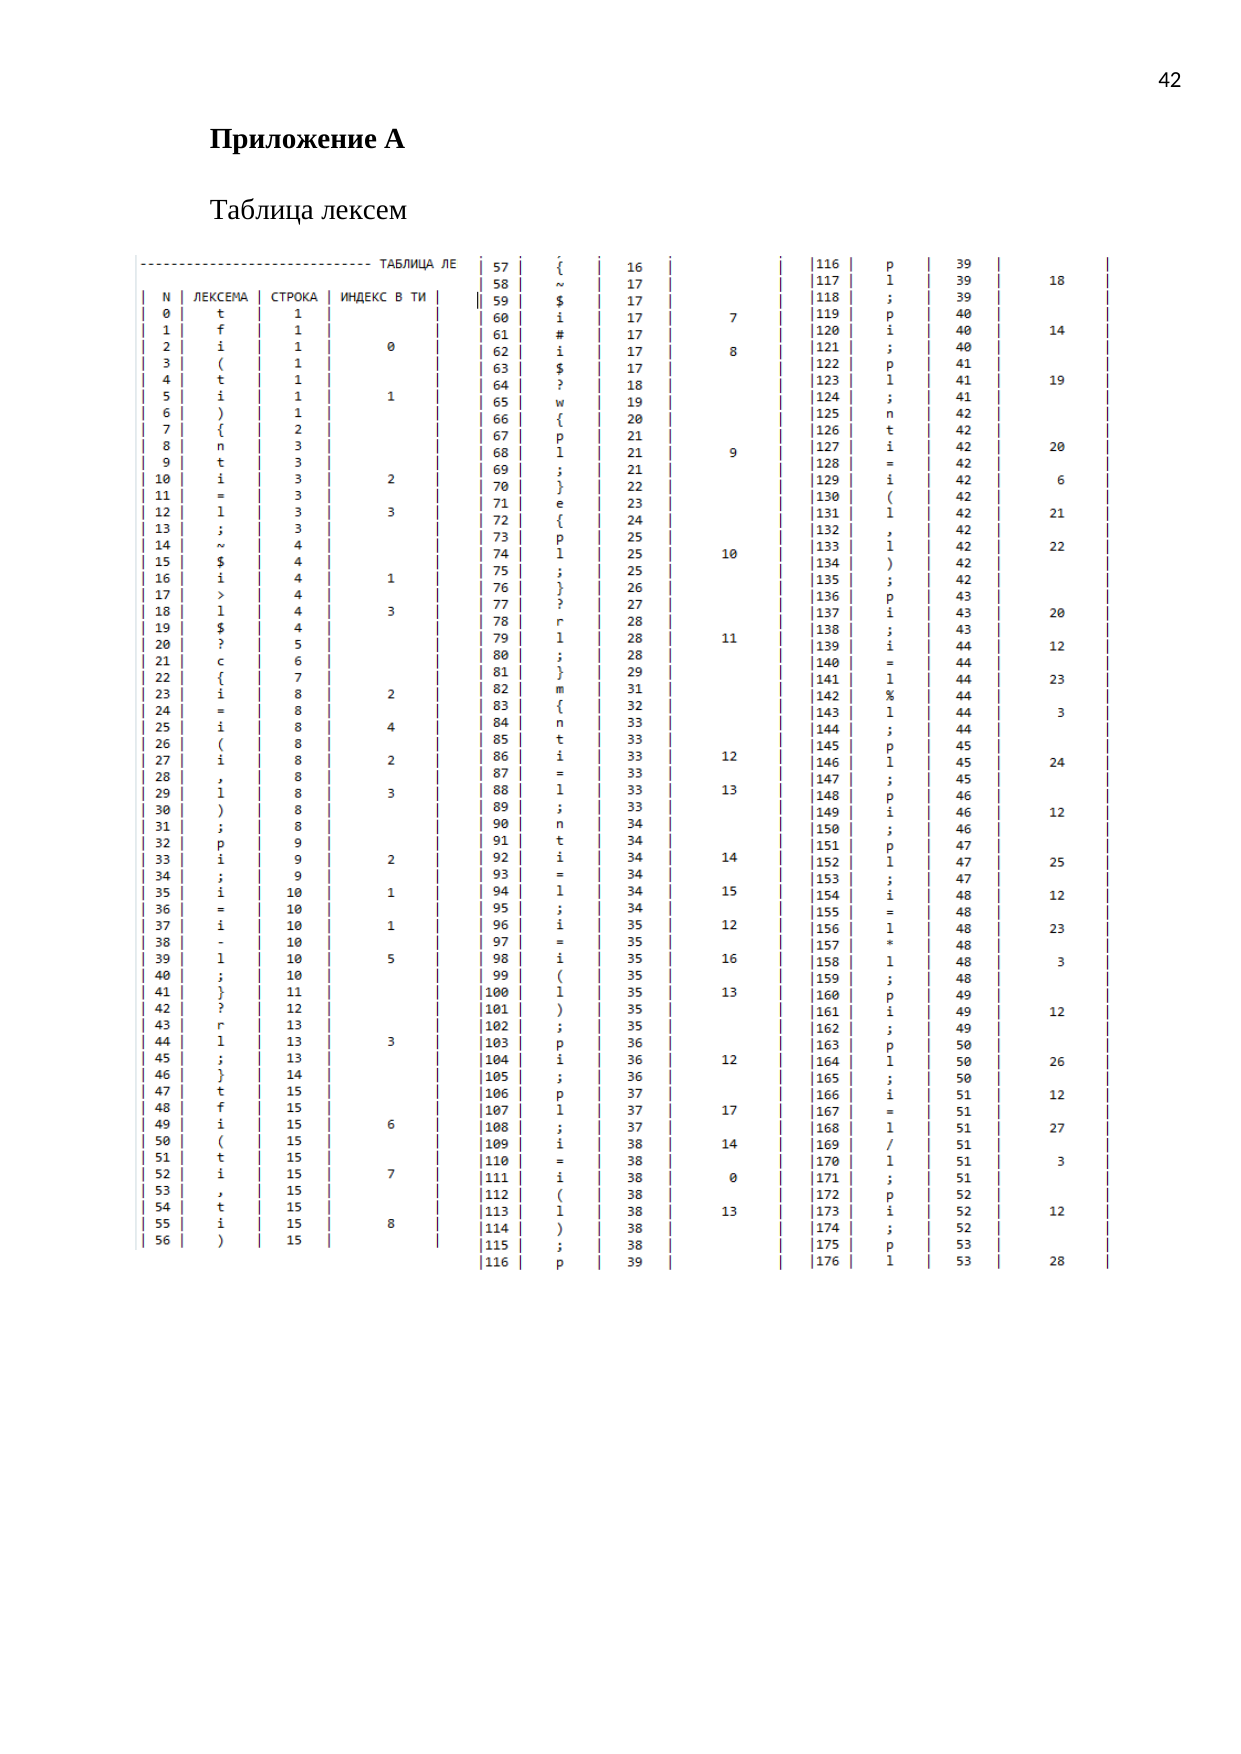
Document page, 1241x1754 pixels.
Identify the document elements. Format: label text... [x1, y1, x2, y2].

subtitle Приложение А [136, 121, 1181, 154]
picture [135, 255, 458, 1250]
text Таблица лексем [136, 192, 1181, 226]
picture [476, 255, 1127, 1271]
